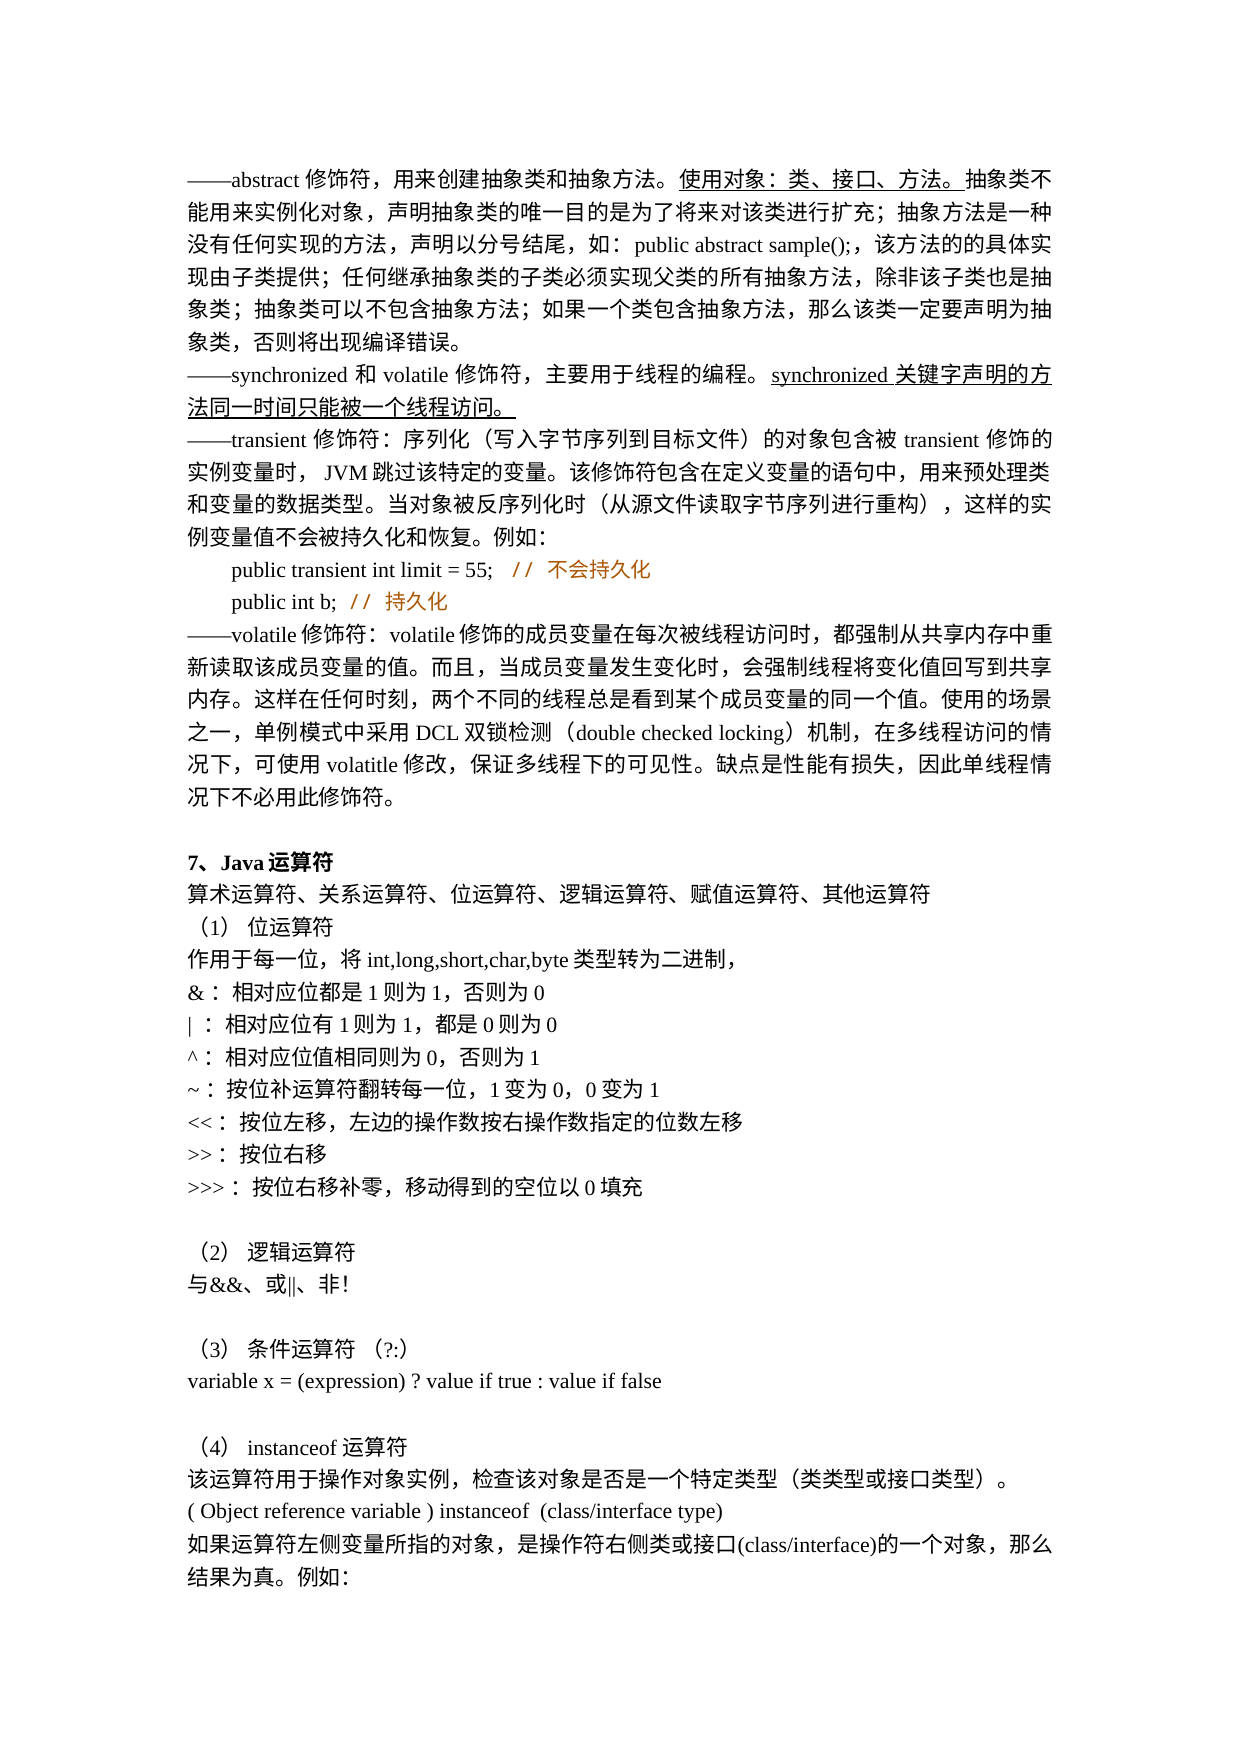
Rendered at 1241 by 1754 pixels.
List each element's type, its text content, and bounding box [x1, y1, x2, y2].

text ——volatile修饰符：volatile修饰的成员变量在每次被线程访问时，都强制从共享内存中重新读取该成员变量的值。而且，当成员变量发生变化时，会强制线程将变化值回写到共享内存。这样在任何时刻，两个不同的线程总是看到某个成员变量的同一个值。使用的场景之一，单例模式中采用DCL双锁检测（double checked locking）机制，在多线程访问的情况下，可使用volatitle修改，保证多线程下的可见性。缺点是性能有损失，因此单线程情况下不必用此修饰符。 [187, 617, 1053, 812]
text public int b; // 持久化 [187, 584, 1053, 617]
text ~ ：按位补运算符翻转每一位，1变为0，0变为1 [187, 1072, 1053, 1104]
text << ：按位左移，左边的操作数按右操作数指定的位数左移 [187, 1104, 1053, 1137]
text （1） 位运算符 [187, 909, 1053, 942]
text （3） 条件运算符 （?:） [187, 1332, 1053, 1364]
text ^ ：相对应位值相同则为0，否则为1 [187, 1039, 1053, 1072]
text 7、Java运算符 [187, 844, 1053, 877]
text 与&&、或||、非！ [187, 1267, 1053, 1299]
text 算术运算符、关系运算符、位运算符、逻辑运算符、赋值运算符、其他运算符 [187, 877, 1053, 909]
text ——synchronized 和 volatile 修饰符，主要用于线程的编程。synchronized 关键字声明的方法同一时间只能被一个线程访问。 [187, 357, 1053, 422]
text variable x = (expression) ? value if true : value if false [187, 1364, 1053, 1397]
text 该运算符用于操作对象实例，检查该对象是否是一个特定类型（类类型或接口类型）。 [187, 1462, 1053, 1494]
text | ：相对应位有1则为1，都是0则为0 [187, 1007, 1053, 1039]
text （4） instanceof 运算符 [187, 1429, 1053, 1462]
text public transient int limit = 55; // 不会持久化 [187, 552, 1053, 584]
text ——transient 修饰符：序列化（写入字节序列到目标文件）的对象包含被 transient 修饰的实例变量时， JVM跳过该特定的变量。该修饰符包含在定义变量的语句中，用来预处理类和变量的数据类型。当对象被反序列化时（从源文件读取字节序列进行重构），这样的实例变量值不会被持久化和恢复。例如： [187, 422, 1053, 552]
text （2） 逻辑运算符 [187, 1234, 1053, 1267]
text ——abstract 修饰符，用来创建抽象类和抽象方法。使用对象：类、接口、方法。抽象类不能用来实例化对象，声明抽象类的唯一目的是为了将来对该类进行扩充；抽象方法是一种没有任何实现的方法，声明以分号结尾，如：public abstract sample();，该方法的的具体实现由子类提供；任何继承抽象类的子类必须实现父类的所有抽象方法，除非该子类也是抽象类；抽象类可以不包含抽象方法；如果一个类包含抽象方法，那么该类一定要声明为抽象类，否则将出现编译错误。 [187, 162, 1053, 357]
text >>> ：按位右移补零，移动得到的空位以0填充 [187, 1169, 1053, 1202]
text ( Object reference variable ) instanceof (class/interface type) [187, 1494, 1053, 1527]
text 如果运算符左侧变量所指的对象，是操作符右侧类或接口(class/interface)的一个对象，那么结果为真。例如： [187, 1527, 1053, 1592]
text 作用于每一位，将int,long,short,char,byte类型转为二进制， [187, 942, 1053, 974]
text >> ：按位右移 [187, 1137, 1053, 1169]
text & ：相对应位都是1则为1，否则为0 [187, 974, 1053, 1007]
